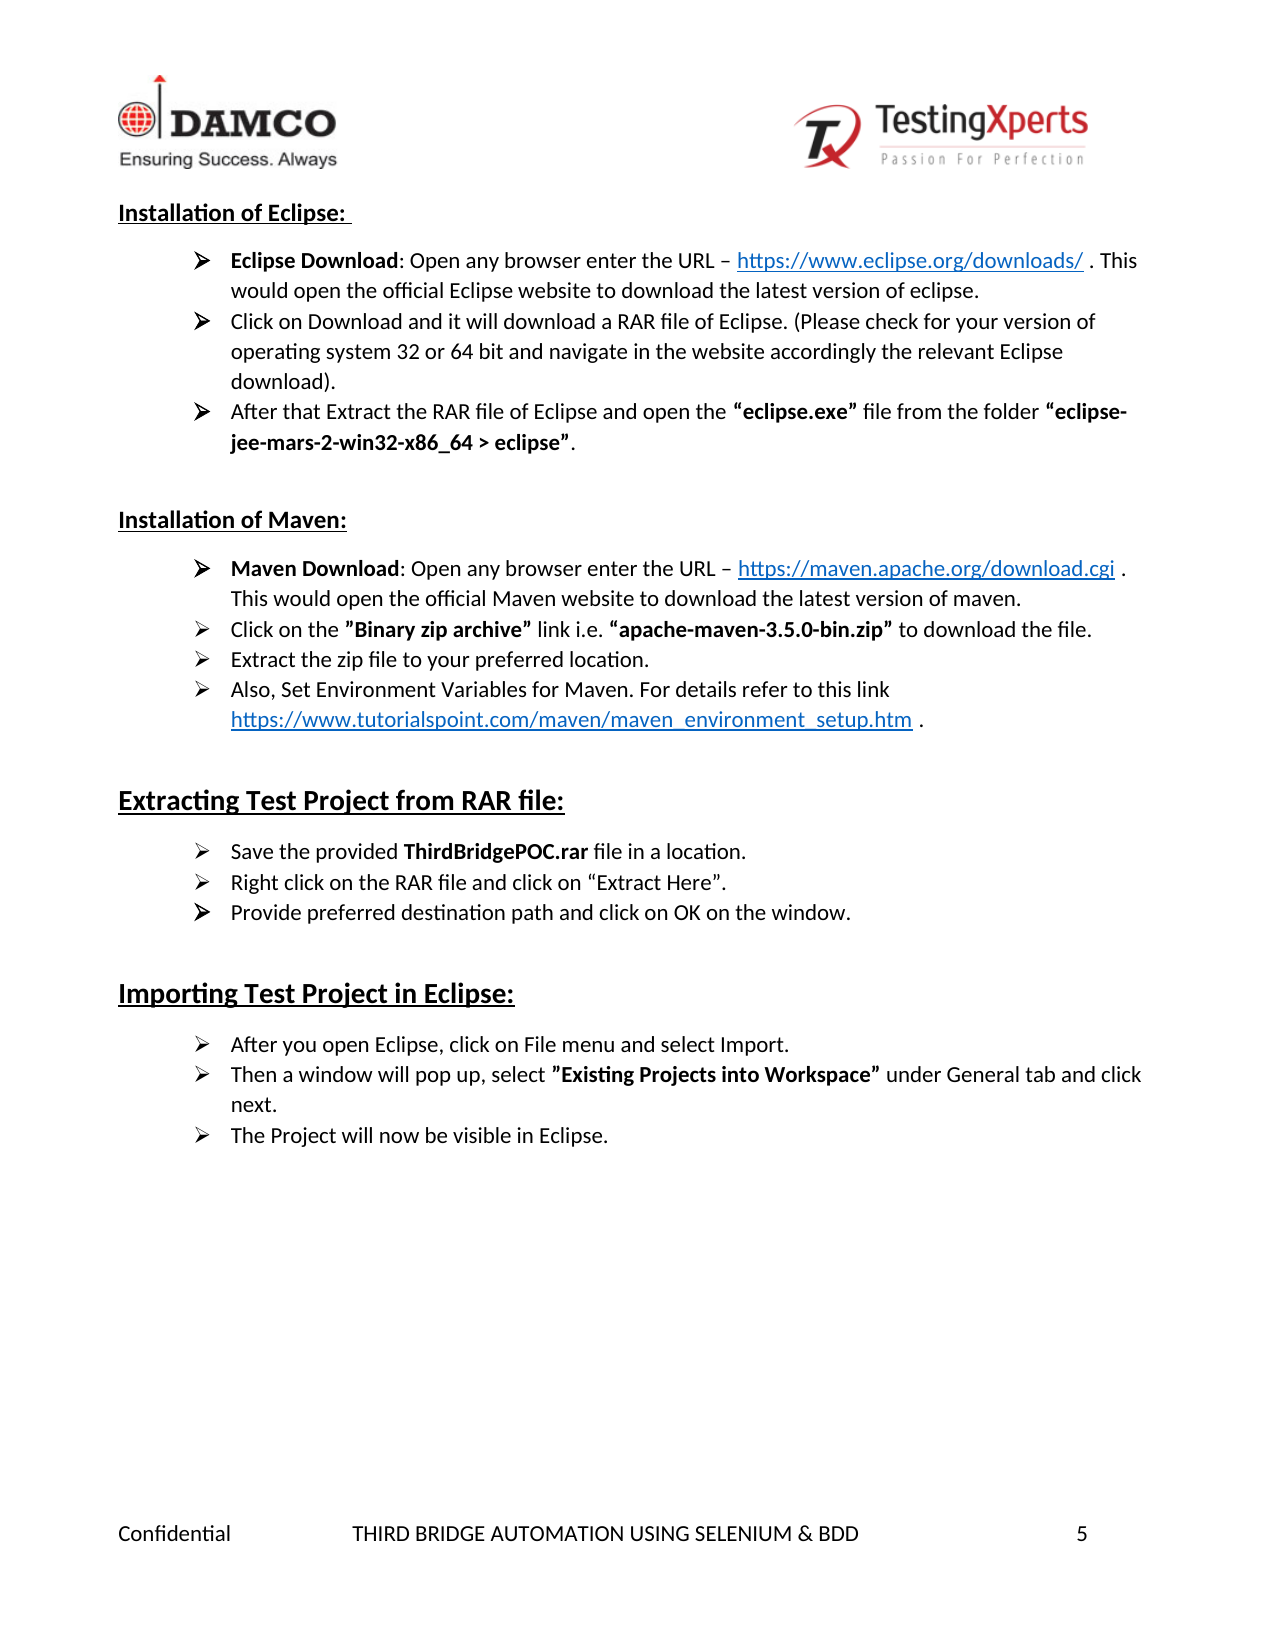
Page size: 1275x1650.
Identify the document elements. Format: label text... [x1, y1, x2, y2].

list Extract the zip file to your preferred location. [193, 645, 1157, 673]
list Click on the ”Binary zip archive” link i.e. “apache-maven-3.5.0-bin.zip” to download the file. [193, 615, 1157, 643]
list Save the provided ThirdBridgePOC.rar file in a location. [193, 837, 1157, 866]
list The Project will now be visible in Eclipse. [193, 1121, 1157, 1149]
list Eclipse Download: Open any browser enter the URL – https://www.eclipse.org/downloads/ . This would open the official Eclipse website to download the latest version of eclipse. [193, 246, 1157, 304]
text Installation of Maven: [118, 505, 1157, 535]
text Installation of Eclipse: [118, 197, 1157, 227]
list Click on Download and it will download a RAR file of Eclipse. (Please check for your version of operating system 32 or 64 bit and navigate in the website accordingly the relevant Eclipse download). [193, 307, 1157, 395]
list Right click on the RAR file and click on “Extract Here”. [193, 868, 1157, 896]
text Importing Test Project in Eclipse: [118, 975, 1157, 1011]
list Then a window will pop up, select ”Existing Projects into Workspace” under General tab and click next. [193, 1060, 1157, 1118]
list After that Extract the RAR file of Eclipse and open the “eclipse.exe” file from the folder “eclipse-jee-mars-2-win32-x86_64 > eclipse”. [193, 397, 1157, 456]
text Extracting Test Project from RAR file: [118, 782, 1157, 818]
list After you open Eclipse, click on File menu and select Import. [193, 1030, 1157, 1058]
picture [118, 75, 341, 169]
list Maven Download: Open any browser enter the URL – https://maven.apache.org/download.cgi . This would open the official Maven website to download the latest version of maven. [193, 554, 1157, 612]
list Provide preferred destination path and click on OK on the window. [193, 898, 1157, 926]
list Also, Set Environment Variables for Maven. For details refer to this link https://www.tutorialspoint.com/maven/maven_environment_setup.htm . [193, 675, 1157, 733]
picture [793, 104, 1088, 169]
